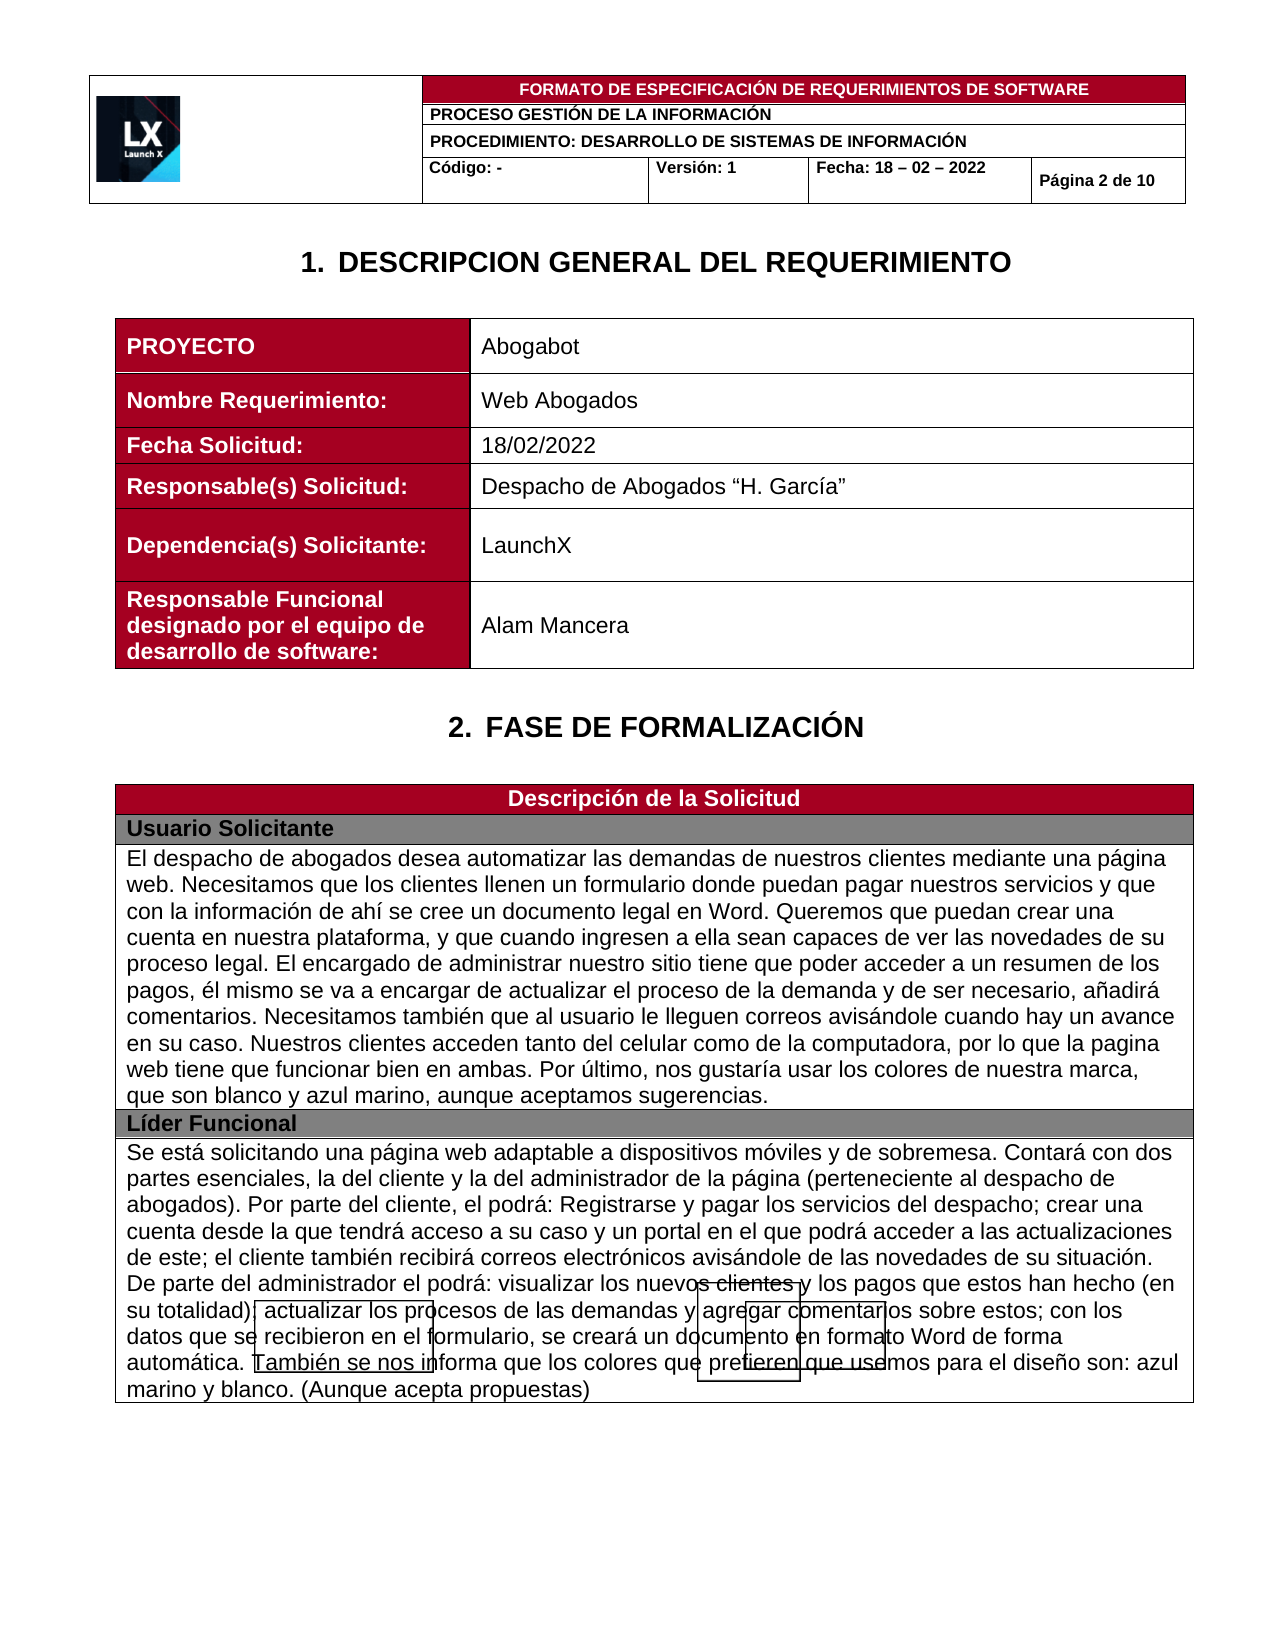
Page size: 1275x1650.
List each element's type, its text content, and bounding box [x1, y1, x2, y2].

table_cell Fecha Solicitud: [116, 428, 469, 463]
table_cell 18/02/2022 [471, 428, 1193, 463]
table_header Abogabot [471, 319, 1193, 372]
picture [254, 1300, 434, 1373]
table_cell LaunchX [471, 509, 1193, 581]
table_cell Nombre Requerimiento: [116, 374, 469, 427]
table_cell Responsable(s) Solicitud: [116, 464, 469, 508]
table_cell Web Abogados [471, 374, 1193, 427]
table_cell Dependencia(s) Solicitante: [116, 509, 469, 581]
subtitle FASE DE FORMALIZACIÓN [215, 710, 1098, 744]
table_cell Líder Funcional [116, 1110, 1193, 1137]
table_header PROYECTO [116, 319, 469, 372]
table_cell Usuario Solicitante [116, 815, 1193, 844]
subtitle DESCRIPCION GENERAL DEL REQUERIMIENTO [215, 245, 1098, 278]
table_cell El despacho de abogados desea automatizar las demandas de nuestros clientes mediante una página web. Necesitamos que los clientes llenen un formulario donde puedan pagar nuestros servicios y que con la información de ahí se cree un documento legal en Word. Queremos que puedan crear una cuenta en nuestra plataforma, y que cuando ingresen a ella sean capaces de ver las novedades de su proceso legal. El encargado de administrar nuestro sitio tiene que poder acceder a un resumen de los pagos, él mismo se va a encargar de actualizar el proceso de la demanda y de ser necesario, añadirá comentarios. Necesitamos también que al usuario le lleguen correos avisándole cuando hay un avance en su caso. Nuestros clientes acceden tanto del celular como de la computadora, por lo que la pagina web tiene que funcionar bien en ambas. Por último, nos gustaría usar los colores de nuestra marca, que son blanco y azul marino, aunque aceptamos sugerencias. [116, 845, 1193, 1108]
table_cell Despacho de Abogados “H. García” [471, 464, 1193, 508]
table_header Descripción de la Solicitud [116, 785, 1193, 814]
table_cell Se está solicitando una página web adaptable a dispositivos móviles y de sobremesa. Contará con dos partes esenciales, la del cliente y la del administrador de la página (perteneciente al despacho de abogados). Por parte del cliente, el podrá: Registrarse y pagar los servicios del despacho; crear una cuenta desde la que tendrá acceso a su caso y un portal en el que podrá acceder a las actualizaciones de este; el cliente también recibirá correos electrónicos avisándole de las novedades de su situación. De parte del administrador el podrá: visualizar los nuevos clientes y los pagos que estos han hecho (en su totalidad); actualizar los procesos de las demandas y agregar comentarios sobre estos; con los datos que se recibieron en el formulario, se creará un documento en formato Word de forma automática. También se nos informa que los colores que prefieren que usemos para el diseño son: azul marino y blanco. (Aunque acepta propuestas) [116, 1139, 1193, 1402]
picture [697, 1282, 886, 1382]
table_cell Responsable Funcional designado por el equipo de desarrollo de software: [116, 582, 469, 668]
picture [96, 96, 181, 182]
table_cell Alam Mancera [471, 582, 1193, 668]
